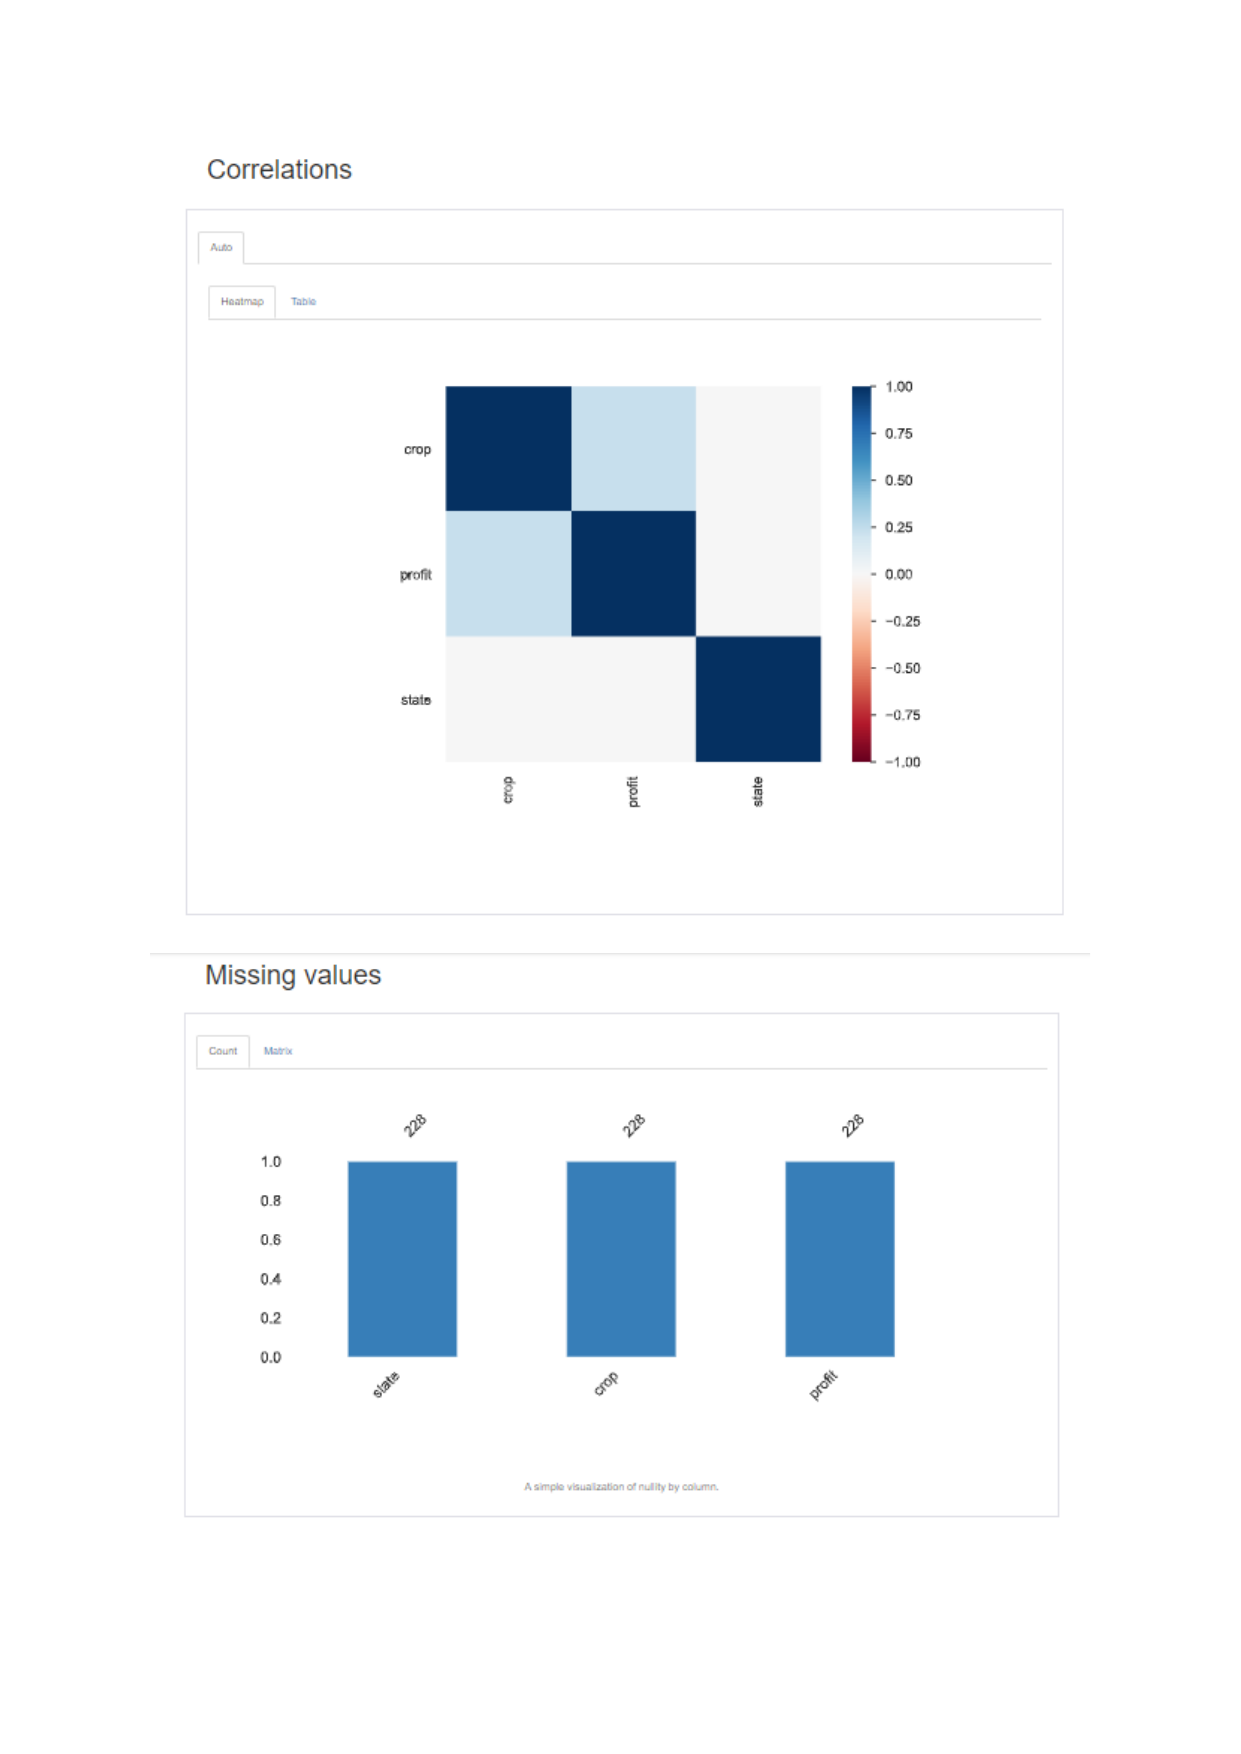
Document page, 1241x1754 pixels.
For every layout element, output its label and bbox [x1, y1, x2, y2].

picture [150, 150, 1091, 935]
picture [150, 953, 1091, 1531]
